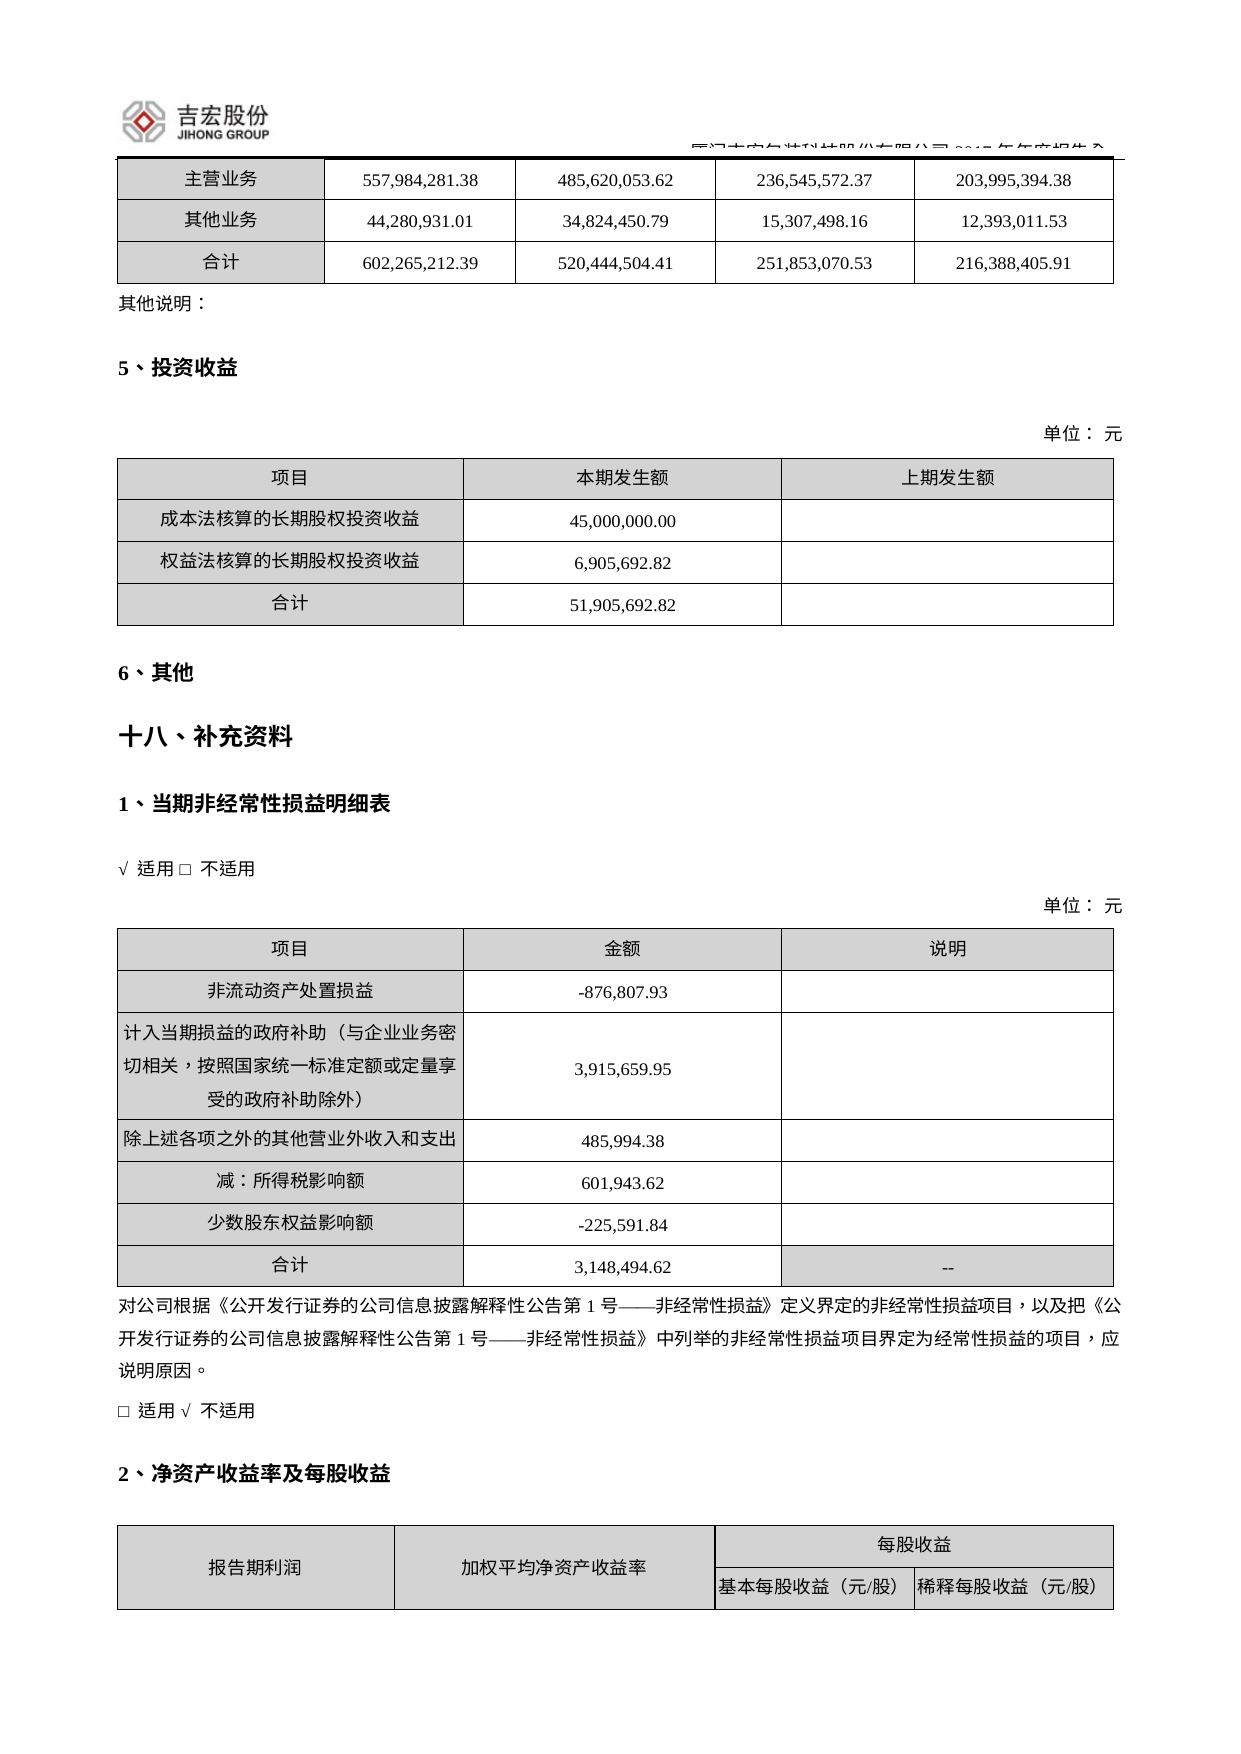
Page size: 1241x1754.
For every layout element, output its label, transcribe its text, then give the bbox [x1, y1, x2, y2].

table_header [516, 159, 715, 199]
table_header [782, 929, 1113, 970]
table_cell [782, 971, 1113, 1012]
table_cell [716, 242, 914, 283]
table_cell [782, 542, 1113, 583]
text 开发行证券的公司信息披露解释性公告第 1 号——非经常性损益》中列举的非经常性损益项目界定为经常性损益的项目，应 说明原因。 [118, 1326, 1134, 1383]
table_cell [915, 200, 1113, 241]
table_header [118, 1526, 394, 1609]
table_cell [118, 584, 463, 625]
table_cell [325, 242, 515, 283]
text 对公司根据《公开发行证券的公司信息披露解释性公告第 1 号——非经常性损益》定义界定的非经常性损益项目，以及把《公 [118, 1294, 1134, 1318]
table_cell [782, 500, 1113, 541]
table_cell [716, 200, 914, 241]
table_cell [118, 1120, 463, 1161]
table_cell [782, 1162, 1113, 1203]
subtitle 6、其他 [118, 658, 1134, 686]
text 1、当期非经常性损益明细表 [118, 789, 1134, 817]
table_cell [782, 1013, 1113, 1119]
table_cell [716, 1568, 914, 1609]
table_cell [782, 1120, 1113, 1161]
text √ 适用 □ 不适用 [118, 857, 1134, 881]
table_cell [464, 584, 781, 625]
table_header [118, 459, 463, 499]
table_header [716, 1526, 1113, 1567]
text □ 适用 √ 不适用 [118, 1398, 1134, 1422]
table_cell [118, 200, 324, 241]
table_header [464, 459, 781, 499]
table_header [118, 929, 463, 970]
text 单位： 元 [106, 893, 1123, 917]
subtitle 5、投资收益 [118, 353, 1134, 382]
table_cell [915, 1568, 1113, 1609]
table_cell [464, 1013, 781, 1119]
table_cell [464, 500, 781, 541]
picture [119, 87, 282, 151]
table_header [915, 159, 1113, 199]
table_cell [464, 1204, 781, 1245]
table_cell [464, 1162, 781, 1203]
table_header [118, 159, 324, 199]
text 十八、补充资料 [118, 719, 1134, 752]
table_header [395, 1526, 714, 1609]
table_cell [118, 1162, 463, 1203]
subtitle 2、净资产收益率及每股收益 [118, 1459, 1134, 1488]
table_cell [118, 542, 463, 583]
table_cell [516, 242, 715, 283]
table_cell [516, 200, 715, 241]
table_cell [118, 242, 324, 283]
text 单位： 元 [106, 422, 1123, 446]
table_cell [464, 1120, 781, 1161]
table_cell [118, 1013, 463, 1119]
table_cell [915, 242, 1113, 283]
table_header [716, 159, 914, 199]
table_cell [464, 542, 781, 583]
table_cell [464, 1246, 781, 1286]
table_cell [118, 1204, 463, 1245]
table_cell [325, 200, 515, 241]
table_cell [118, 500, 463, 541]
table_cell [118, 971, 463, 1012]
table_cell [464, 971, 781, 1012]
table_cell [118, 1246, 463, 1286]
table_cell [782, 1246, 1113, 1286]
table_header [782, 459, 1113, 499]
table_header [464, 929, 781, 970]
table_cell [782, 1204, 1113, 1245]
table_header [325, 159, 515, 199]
text 其他说明： [118, 291, 1134, 315]
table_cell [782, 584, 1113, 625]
